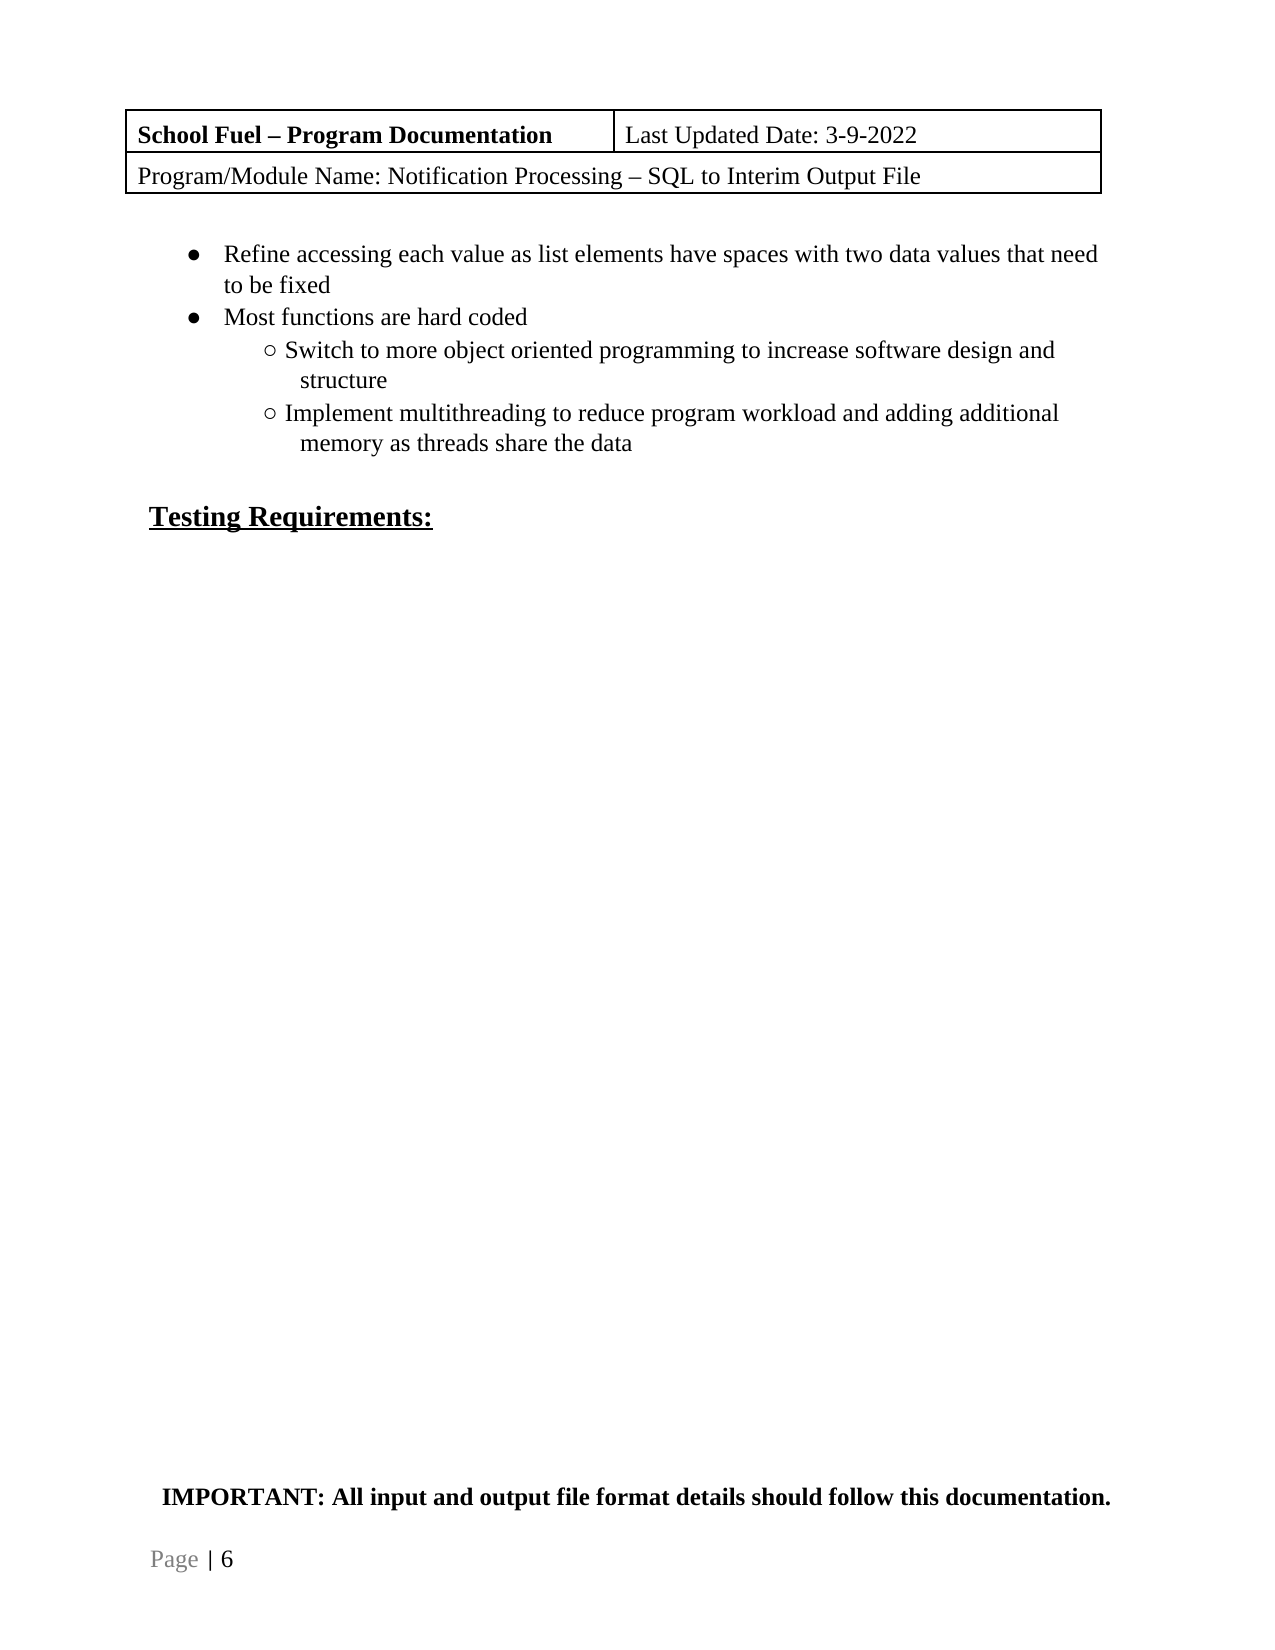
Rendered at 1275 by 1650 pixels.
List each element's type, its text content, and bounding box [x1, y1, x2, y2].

text ○ Implement multithreading to reduce program workload and adding additional memory as threads share the data [262, 398, 1119, 457]
list Most functions are hard coded [186, 302, 1119, 331]
text ○ Switch to more object oriented programming to increase software design and structure [262, 335, 1119, 394]
list Refine accessing each value as list elements have spaces with two data values that need to be fixed [186, 239, 1119, 298]
text Testing Requirements: [148, 499, 1124, 533]
